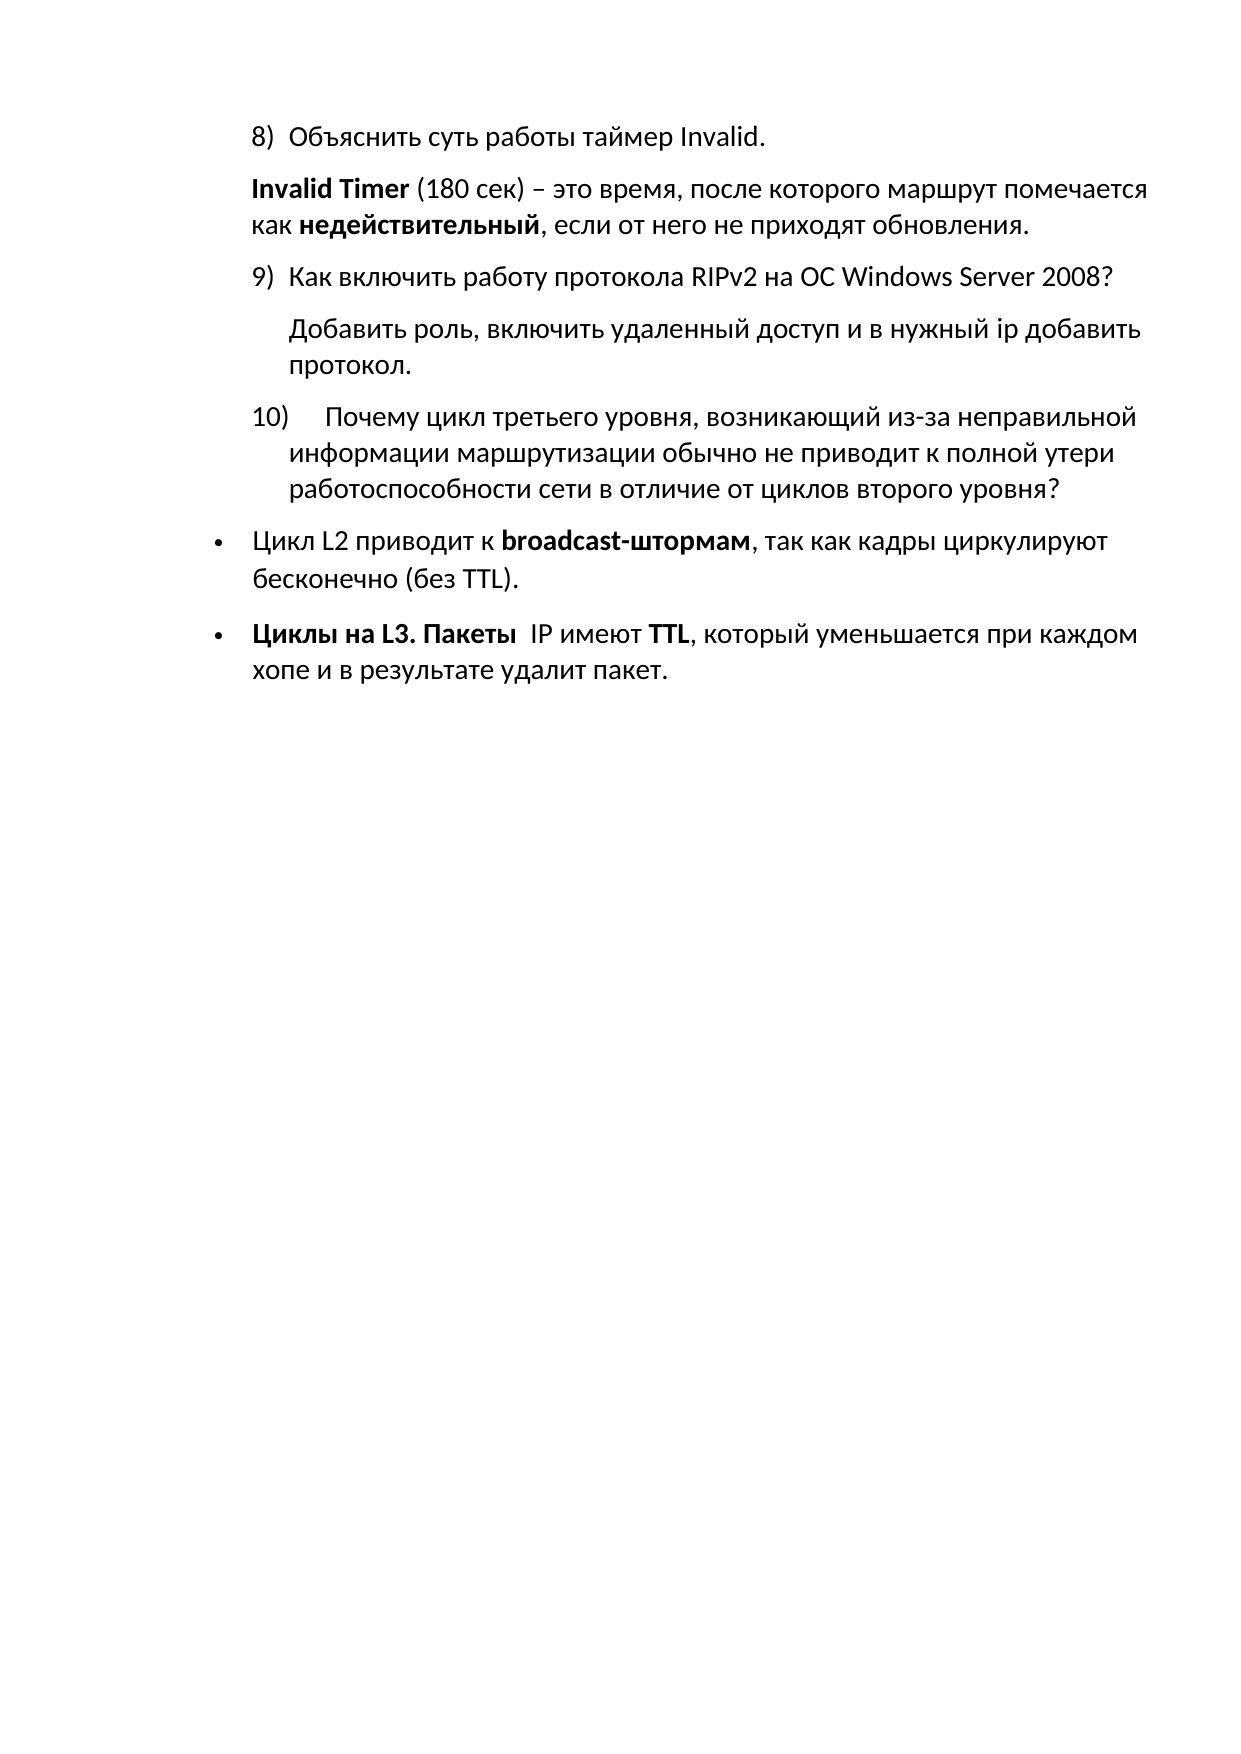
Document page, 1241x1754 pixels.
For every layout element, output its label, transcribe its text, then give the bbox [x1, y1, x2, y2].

list Почему цикл третьего уровня, возникающий из-за неправильной информации маршрутизации обычно не приводит к полной утери работоспособности сети в отличие от циклов второго уровня? [251, 398, 1152, 505]
list Циклы на L3. Пакеты IP имеют TTL, который уменьшается при каждом хопе и в результате удалит пакет. [215, 616, 1152, 687]
text Invalid Timer (180 сек) – это время, после которого маршрут помечается как недействительный, если от него не приходят обновления. [251, 170, 1152, 242]
list Объяснить суть работы таймер Invalid. [251, 118, 1152, 154]
text Добавить роль, включить удаленный доступ и в нужный ip добавить протокол. [288, 311, 1152, 382]
list Цикл L2 приводит к broadcast-штормам, так как кадры циркулируют бесконечно (без TTL). [215, 522, 1152, 596]
list Как включить работу протокола RIPv2 на ОС Windows Server 2008? [251, 258, 1152, 294]
